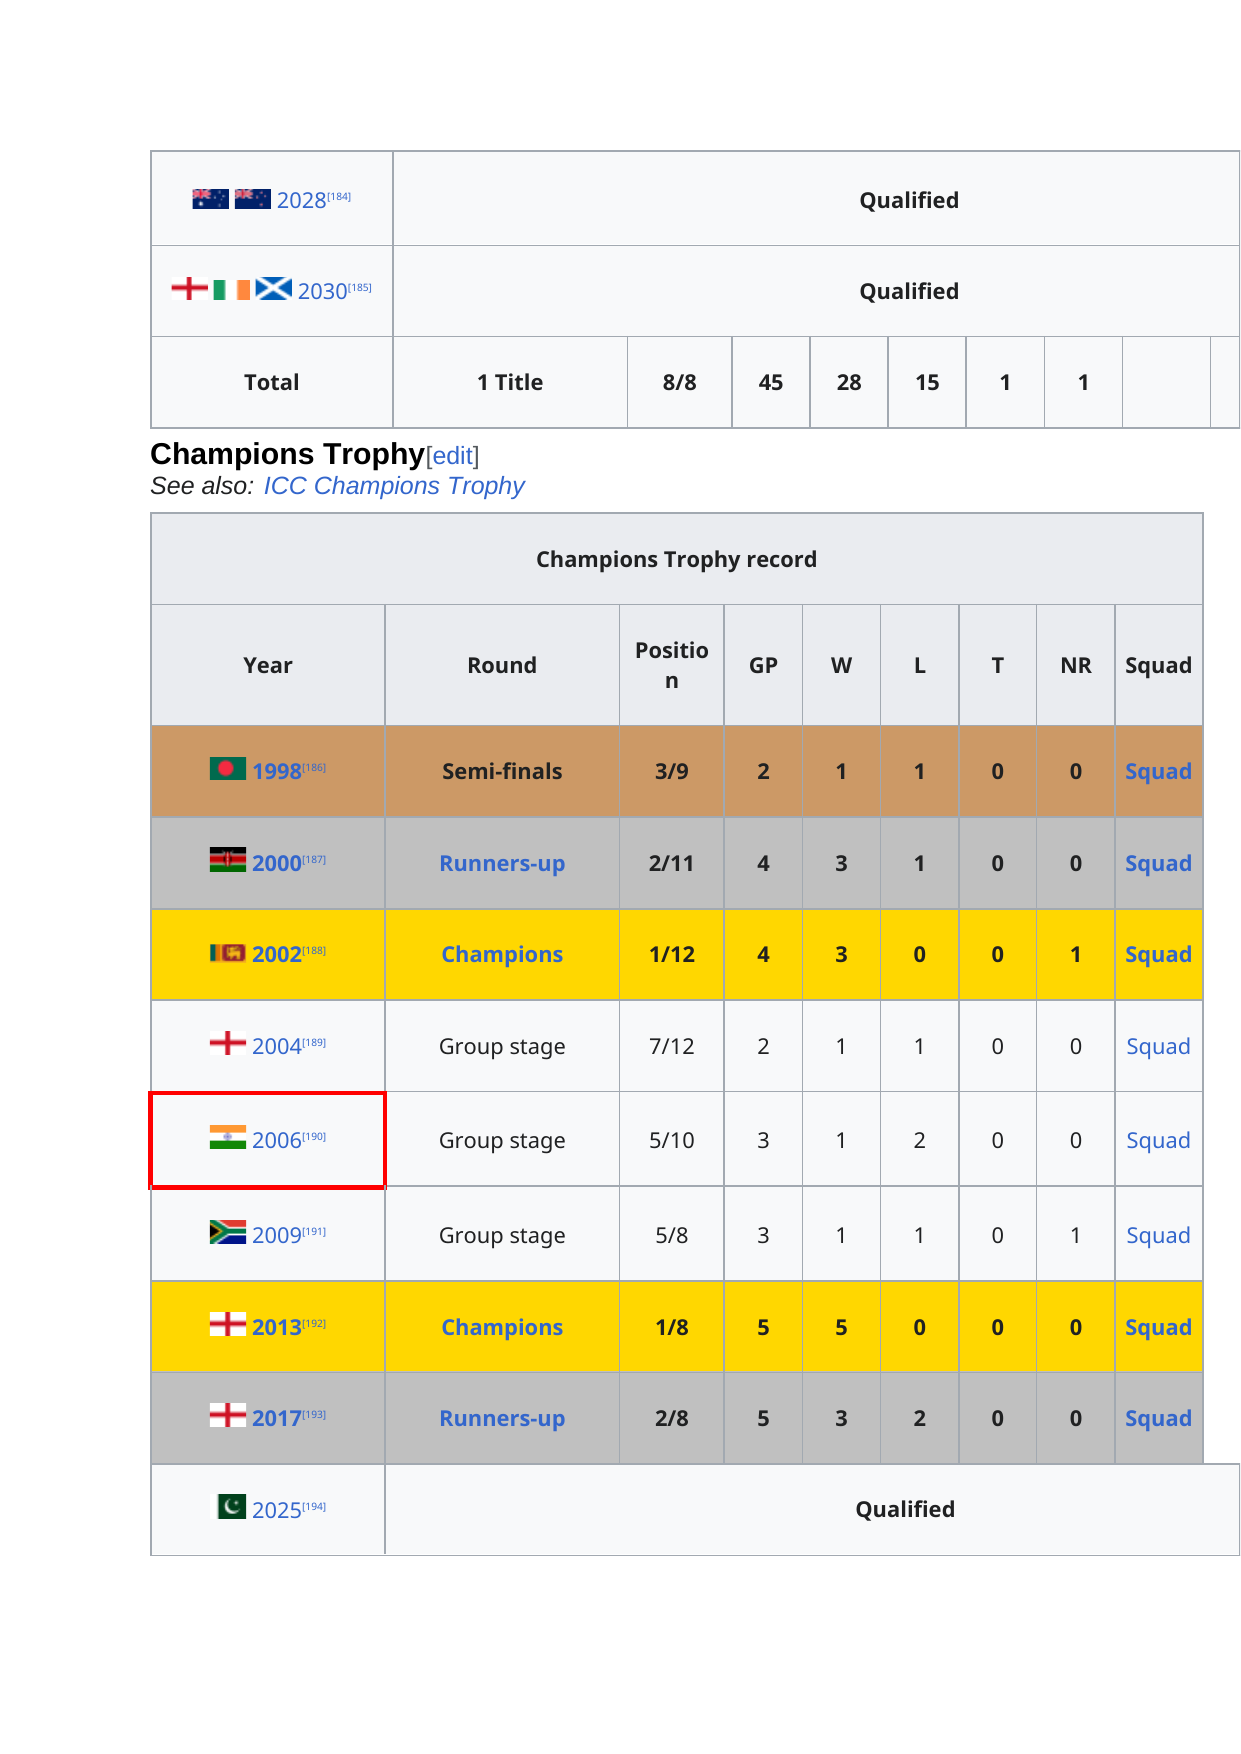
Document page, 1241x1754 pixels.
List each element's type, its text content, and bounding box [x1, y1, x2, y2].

table_cell 0 [960, 910, 1036, 999]
table_cell 15 [889, 337, 965, 427]
table_cell 1 [803, 1187, 880, 1280]
table_cell 5 [803, 1282, 880, 1371]
table_cell 0 [960, 726, 1036, 816]
picture [255, 277, 292, 300]
table_cell 0 [960, 1373, 1036, 1463]
table_cell NR [1037, 605, 1114, 725]
table_cell 2004[189] [152, 1001, 384, 1091]
table_cell 2028[184] [152, 152, 392, 244]
table_cell Qualified [386, 1465, 1239, 1554]
table_cell 0 [1037, 1373, 1114, 1463]
picture [213, 280, 250, 300]
table_cell 3/9 [620, 726, 723, 816]
table_header Champions Trophy record [152, 514, 1202, 604]
table_cell 8/8 [628, 337, 731, 427]
table_cell Squad [1116, 1187, 1202, 1280]
picture [234, 189, 271, 209]
table_cell Group stage [386, 1001, 619, 1091]
table_cell 0 [1037, 1282, 1114, 1371]
table_cell 1 [1045, 337, 1122, 427]
table_cell 2 [881, 1373, 958, 1463]
table_cell Squad [1116, 1001, 1202, 1091]
table_cell 0 [960, 818, 1036, 908]
table_cell 2 [881, 1092, 958, 1185]
table_cell 2009[191] [152, 1190, 384, 1280]
table_cell Runners-up [386, 818, 619, 908]
table_cell Total [152, 337, 392, 427]
table_cell GP [725, 605, 802, 725]
text See also: ICC Champions Trophy [150, 471, 1090, 500]
table_cell Squad [1116, 605, 1202, 725]
table_cell W [803, 605, 880, 725]
table_cell 1 [967, 337, 1044, 427]
table_cell 5/8 [620, 1187, 723, 1280]
table_cell 2000[187] [152, 818, 384, 908]
table_cell 0 [1037, 1001, 1114, 1091]
table_cell T [960, 605, 1036, 725]
picture [209, 1031, 247, 1055]
table_cell 1 [881, 1001, 958, 1091]
table_cell 3 [725, 1187, 802, 1280]
table_cell 1998[186] [152, 726, 384, 816]
picture [171, 277, 208, 300]
table_cell Squad [1116, 1092, 1202, 1185]
table_cell 2013[192] [152, 1282, 384, 1371]
table_cell 0 [960, 1001, 1036, 1091]
table_cell 5 [725, 1373, 802, 1463]
table_cell 45 [733, 337, 809, 427]
table_cell 2 [725, 1001, 802, 1091]
picture [209, 847, 247, 872]
table_cell 1 [1037, 910, 1114, 999]
table_cell 1 [881, 1187, 958, 1280]
picture [192, 189, 229, 209]
table_cell 1 [803, 1092, 880, 1185]
table_cell 3 [803, 910, 880, 999]
table_cell 3 [803, 1373, 880, 1463]
table_cell Position [620, 605, 723, 725]
table_cell Runners-up [386, 1373, 619, 1463]
table_cell 0 [960, 1282, 1036, 1371]
table_cell 4 [725, 910, 802, 999]
table_cell 1 [803, 726, 880, 816]
table_cell 2025[194] [152, 1465, 384, 1554]
picture [209, 1125, 247, 1149]
table_cell 1 [881, 818, 958, 908]
table_cell 0 [881, 1282, 958, 1371]
table_cell 0 [960, 1187, 1036, 1280]
table_cell [1123, 337, 1210, 427]
table_cell 1 [881, 726, 958, 816]
table_cell Champions [386, 910, 619, 999]
table_cell 2002[188] [152, 910, 384, 999]
table_cell Group stage [386, 1187, 619, 1280]
table_cell 4 [725, 818, 802, 908]
table_cell 1 [1037, 1187, 1114, 1280]
table_cell 5 [725, 1282, 802, 1371]
text Champions Trophy[edit] [150, 436, 1090, 471]
table_cell Champions [386, 1282, 619, 1371]
table_cell 1/12 [620, 910, 723, 999]
table_cell 0 [1037, 726, 1114, 816]
table_cell 0 [881, 910, 958, 999]
table_cell 2/11 [620, 818, 723, 908]
picture [209, 944, 247, 963]
table_cell Squad [1116, 1282, 1202, 1371]
table_cell Year [152, 605, 384, 725]
table_cell Squad [1116, 910, 1202, 999]
table_cell Squad [1116, 1373, 1202, 1463]
table_cell 1 [803, 1001, 880, 1091]
table_cell 1 Title [394, 337, 627, 427]
picture [209, 1403, 247, 1427]
table_cell 2017[193] [152, 1373, 384, 1463]
table_cell L [881, 605, 958, 725]
table_cell 2006[190] [153, 1095, 383, 1185]
table_cell 28 [811, 337, 887, 427]
table_cell Squad [1116, 726, 1202, 816]
table_cell 7/12 [620, 1001, 723, 1091]
picture [209, 757, 247, 780]
table_cell 3 [803, 818, 880, 908]
table_cell 0 [1037, 1092, 1114, 1185]
picture [209, 1312, 247, 1336]
table_cell Group stage [387, 1092, 619, 1185]
table_cell 3 [725, 1092, 802, 1185]
table_cell Qualified [394, 246, 1239, 336]
table_cell 2/8 [620, 1373, 723, 1463]
table_cell Semi-finals [386, 726, 619, 816]
table_cell 2 [725, 726, 802, 816]
table_cell Squad [1116, 818, 1202, 908]
table_cell 2030[185] [152, 246, 392, 336]
table_cell Round [386, 605, 619, 725]
table_cell 1/8 [620, 1282, 723, 1371]
table_cell 0 [960, 1092, 1036, 1185]
table_cell 0 [1037, 818, 1114, 908]
picture [209, 1494, 247, 1519]
table_cell Qualified [394, 152, 1239, 244]
table_cell 5/10 [620, 1092, 723, 1185]
table_cell [1211, 337, 1239, 427]
picture [209, 1220, 247, 1244]
